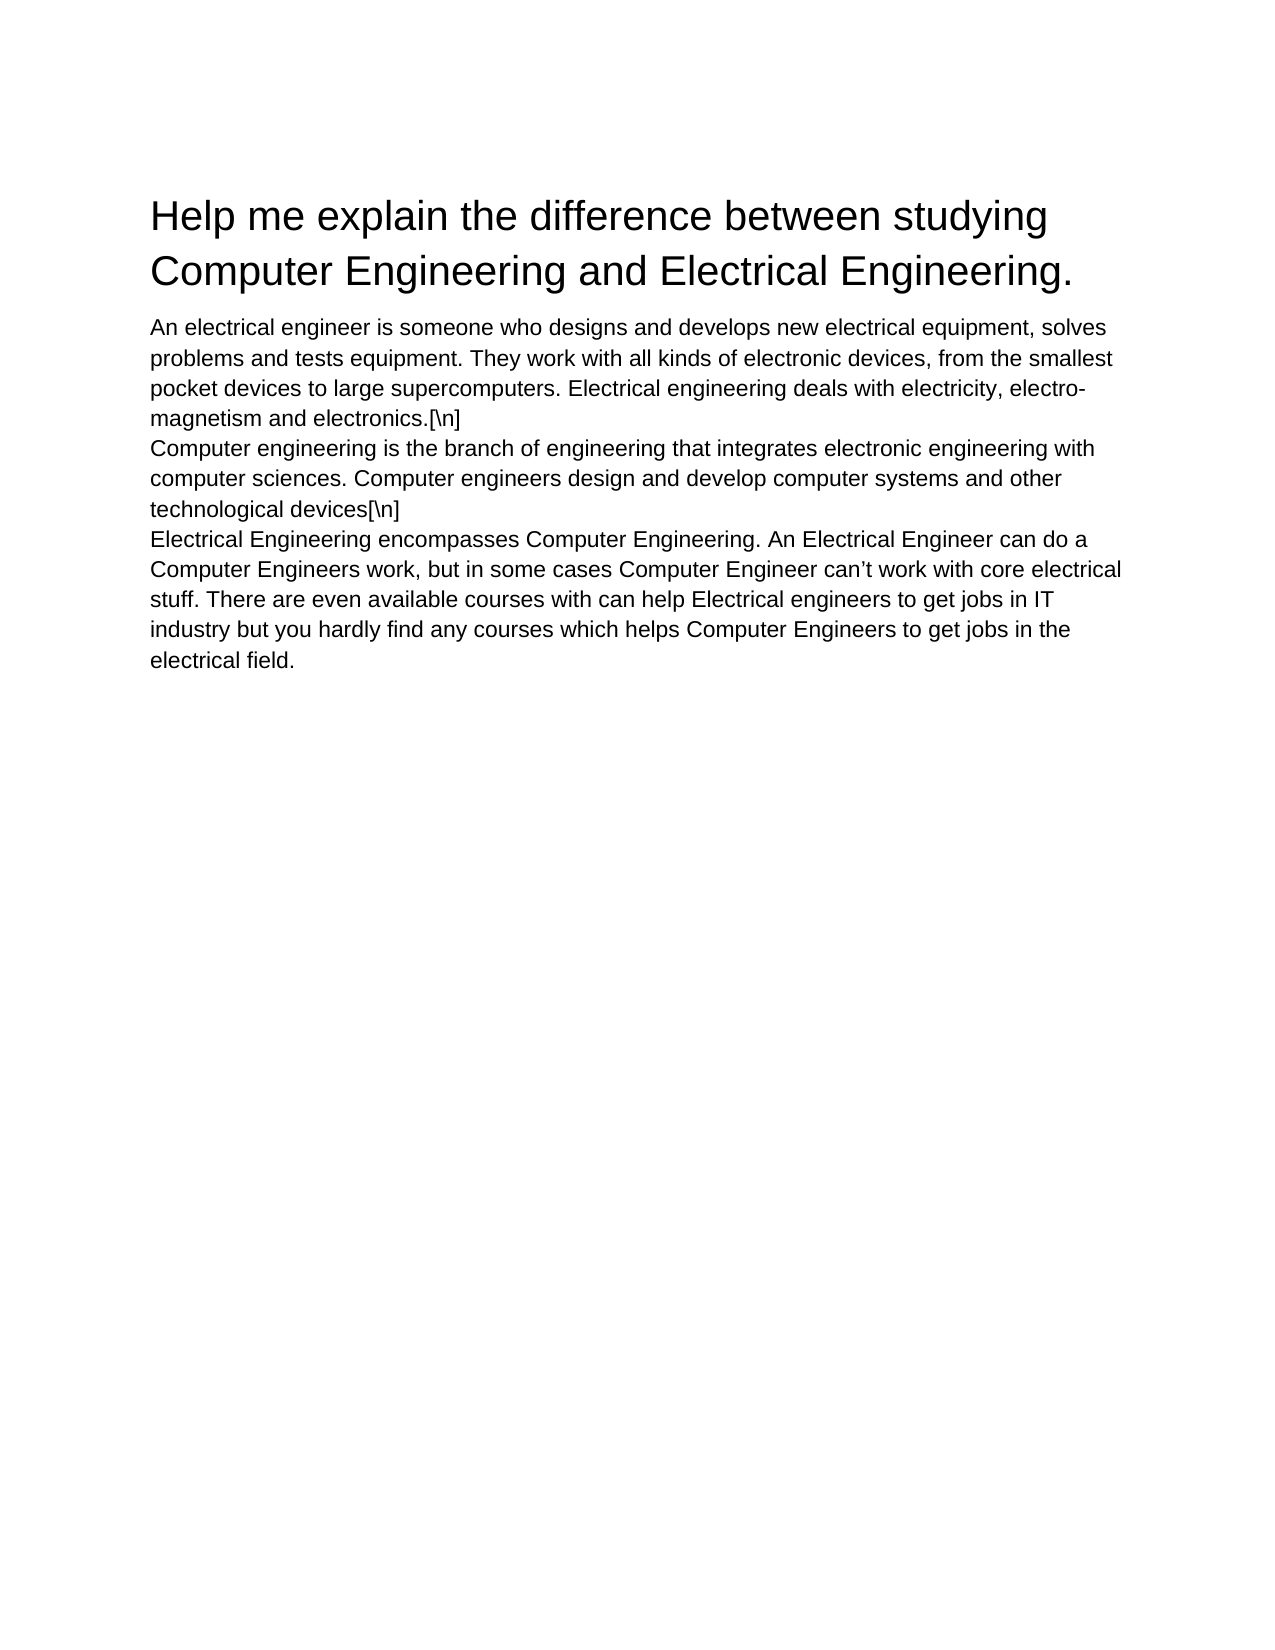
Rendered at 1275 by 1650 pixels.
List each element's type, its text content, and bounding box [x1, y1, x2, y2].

text An electrical engineer is someone who designs and develops new electrical equipment, solves problems and tests equipment. They work with all kinds of electronic devices, from the smallest pocket devices to large supercomputers. Electrical engineering deals with electricity, electro-magnetism and electronics.[\n] [150, 314, 1125, 431]
text Computer engineering is the branch of engineering that integrates electronic engineering with computer sciences. Computer engineers design and develop computer systems and other technological devices[\n] [150, 435, 1125, 522]
text Electrical Engineering encompasses Computer Engineering. An Electrical Engineer can do a Computer Engineers work, but in some cases Computer Engineer can’t work with core electrical stuff. There are even available courses with can help Electrical engineers to get jobs in IT industry but you hardly find any courses which helps Computer Engineers to get jobs in the electrical field. [150, 526, 1125, 673]
subtitle Help me explain the difference between studying Computer Engineering and Electrical Engineering. [150, 192, 1125, 295]
